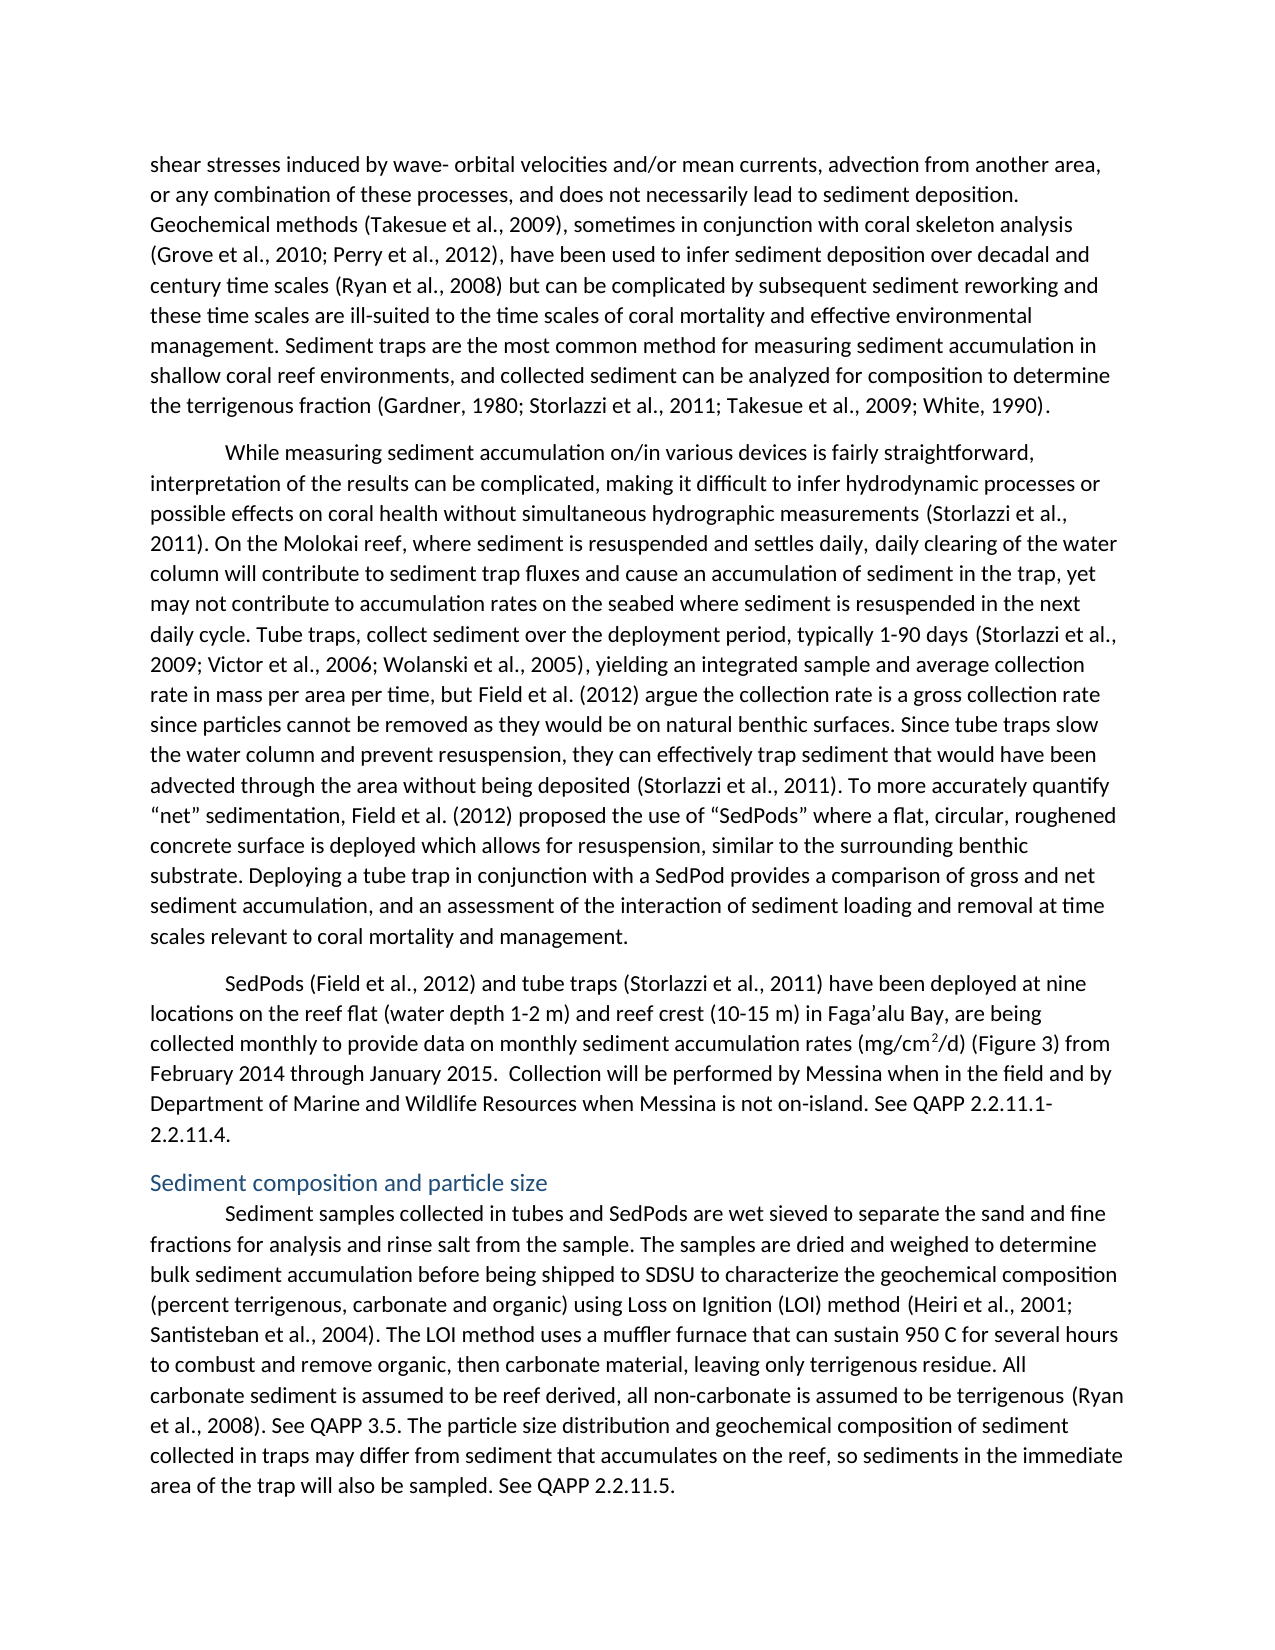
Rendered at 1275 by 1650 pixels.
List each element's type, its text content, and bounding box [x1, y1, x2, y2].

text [150, 150, 1125, 420]
text While measuring sediment accumulation on/in various devices is fairly straightforward, interpretation of the results can be complicated, making it difficult to infer hydrodynamic processes or possible effects on coral health without simultaneous hydrographic measurements (Storlazzi et al., 2011). On the Molokai reef, where sediment is resuspended and settles daily, daily clearing of the water column will contribute to sediment trap fluxes and cause an accumulation of sediment in the trap, yet may not contribute to accumulation rates on the seabed where sediment is resuspended in the next daily cycle. Tube traps, collect sediment over the deployment period, typically 1-90 days (Storlazzi et al., 2009; Victor et al., 2006; Wolanski et al., 2005), yielding an integrated sample and average collection rate in mass per area per time, but Field et al. (2012) argue the collection rate is a gross collection rate since particles cannot be removed as they would be on natural benthic surfaces. Since tube traps slow the water column and prevent resuspension, they can effectively trap sediment that would have been advected through the area without being deposited (Storlazzi et al., 2011). To more accurately quantify “net” sedimentation, Field et al. (2012) proposed the use of “SedPods” where a flat, circular, roughened concrete surface is deployed which allows for resuspension, similar to the surrounding benthic substrate. Deploying a tube trap in conjunction with a SedPod provides a comparison of gross and net sediment accumulation, and an assessment of the interaction of sediment loading and removal at time scales relevant to coral mortality and management. [150, 438, 1125, 950]
text SedPods (Field et al., 2012) and tube traps (Storlazzi et al., 2011) have been deployed at nine locations on the reef flat (water depth 1-2 m) and reef crest (10-15 m) in Faga’alu Bay, are being collected monthly to provide data on monthly sediment accumulation rates (mg/cm2/d) (Figure 2) from February 2014 through January 2015. Collection will be performed by Messina when in the field and by Department of Marine and Wildlife Resources when Messina is not on-island. See QAPP 2.2.11.1-2.2.11.4. [150, 969, 1125, 1148]
text Sediment samples collected in tubes and SedPods are wet sieved to separate the sand and fine fractions for analysis and rinse salt from the sample. The samples are dried and weighed to determine bulk sediment accumulation before being shipped to SDSU to characterize the geochemical composition (percent terrigenous, carbonate and organic) using Loss on Ignition (LOI) method (Heiri et al., 2001; Santisteban et al., 2004). The LOI method uses a muffler furnace that can sustain 950 C for several hours to combust and remove organic, then carbonate material, leaving only terrigenous residue. All carbonate sediment is assumed to be reef derived, all non-carbonate is assumed to be terrigenous (Ryan et al., 2008). See QAPP 3.5. The particle size distribution and geochemical composition of sediment collected in traps may differ from sediment that accumulates on the reef, so sediments in the immediate area of the trap will also be sampled. See QAPP 2.2.11.5. [150, 1199, 1125, 1499]
subtitle Sediment composition and particle size [150, 1167, 1125, 1197]
